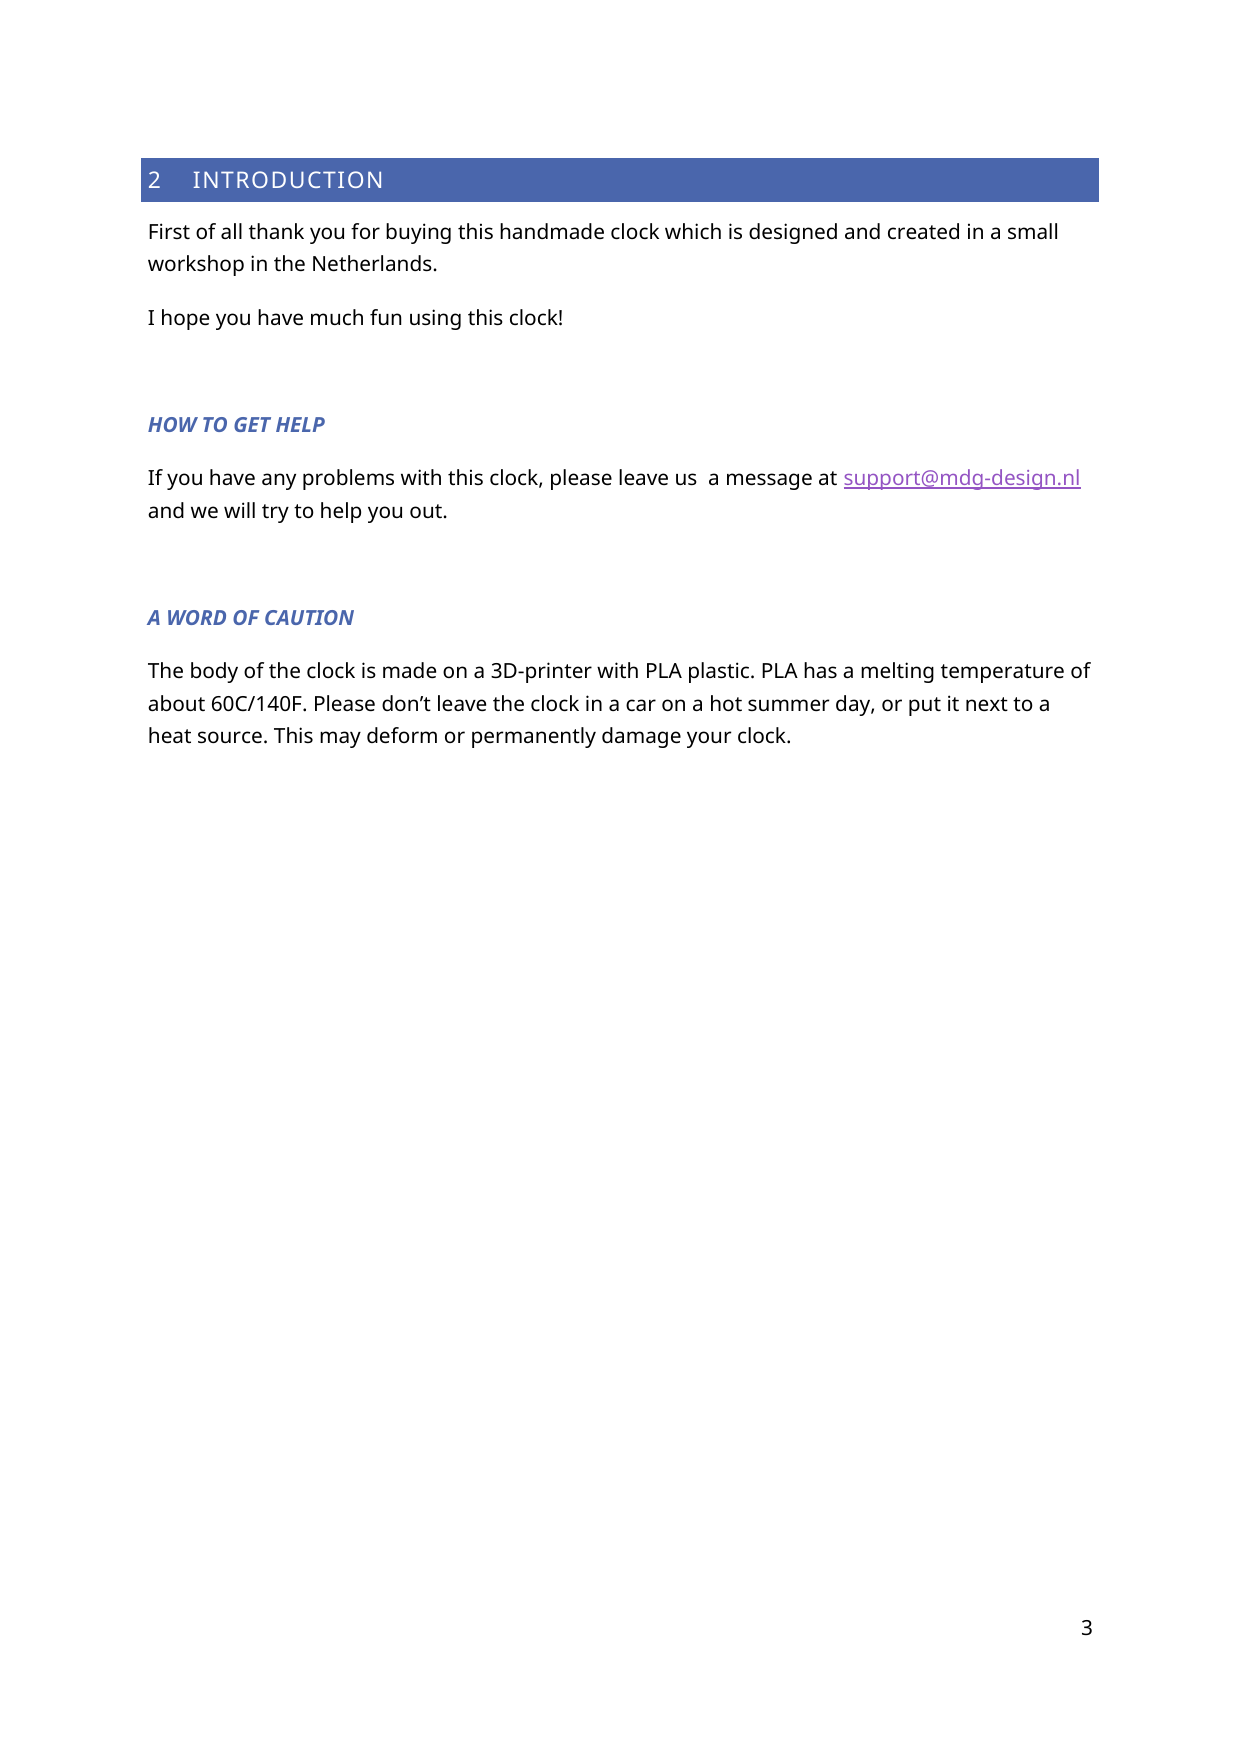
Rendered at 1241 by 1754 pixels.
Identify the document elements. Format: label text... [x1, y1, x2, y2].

text A word of caution [148, 603, 1092, 631]
subtitle Introduction [148, 164, 1092, 196]
text If you have any problems with this clock, please leave us a message at support@mdg-design.nl and we will try to help you out. [148, 463, 1092, 524]
text First of all thank you for buying this handmade clock which is designed and created in a small workshop in the Netherlands. [148, 217, 1092, 278]
text I hope you have much fun using this clock! [148, 303, 1092, 331]
text The body of the clock is made on a 3D-printer with PLA plastic. PLA has a melting temperature of about 60C/140F. Please don’t leave the clock in a car on a hot summer day, or put it next to a heat source. This may deform or permanently damage your clock. [148, 656, 1092, 750]
text How to get help [148, 410, 1092, 438]
